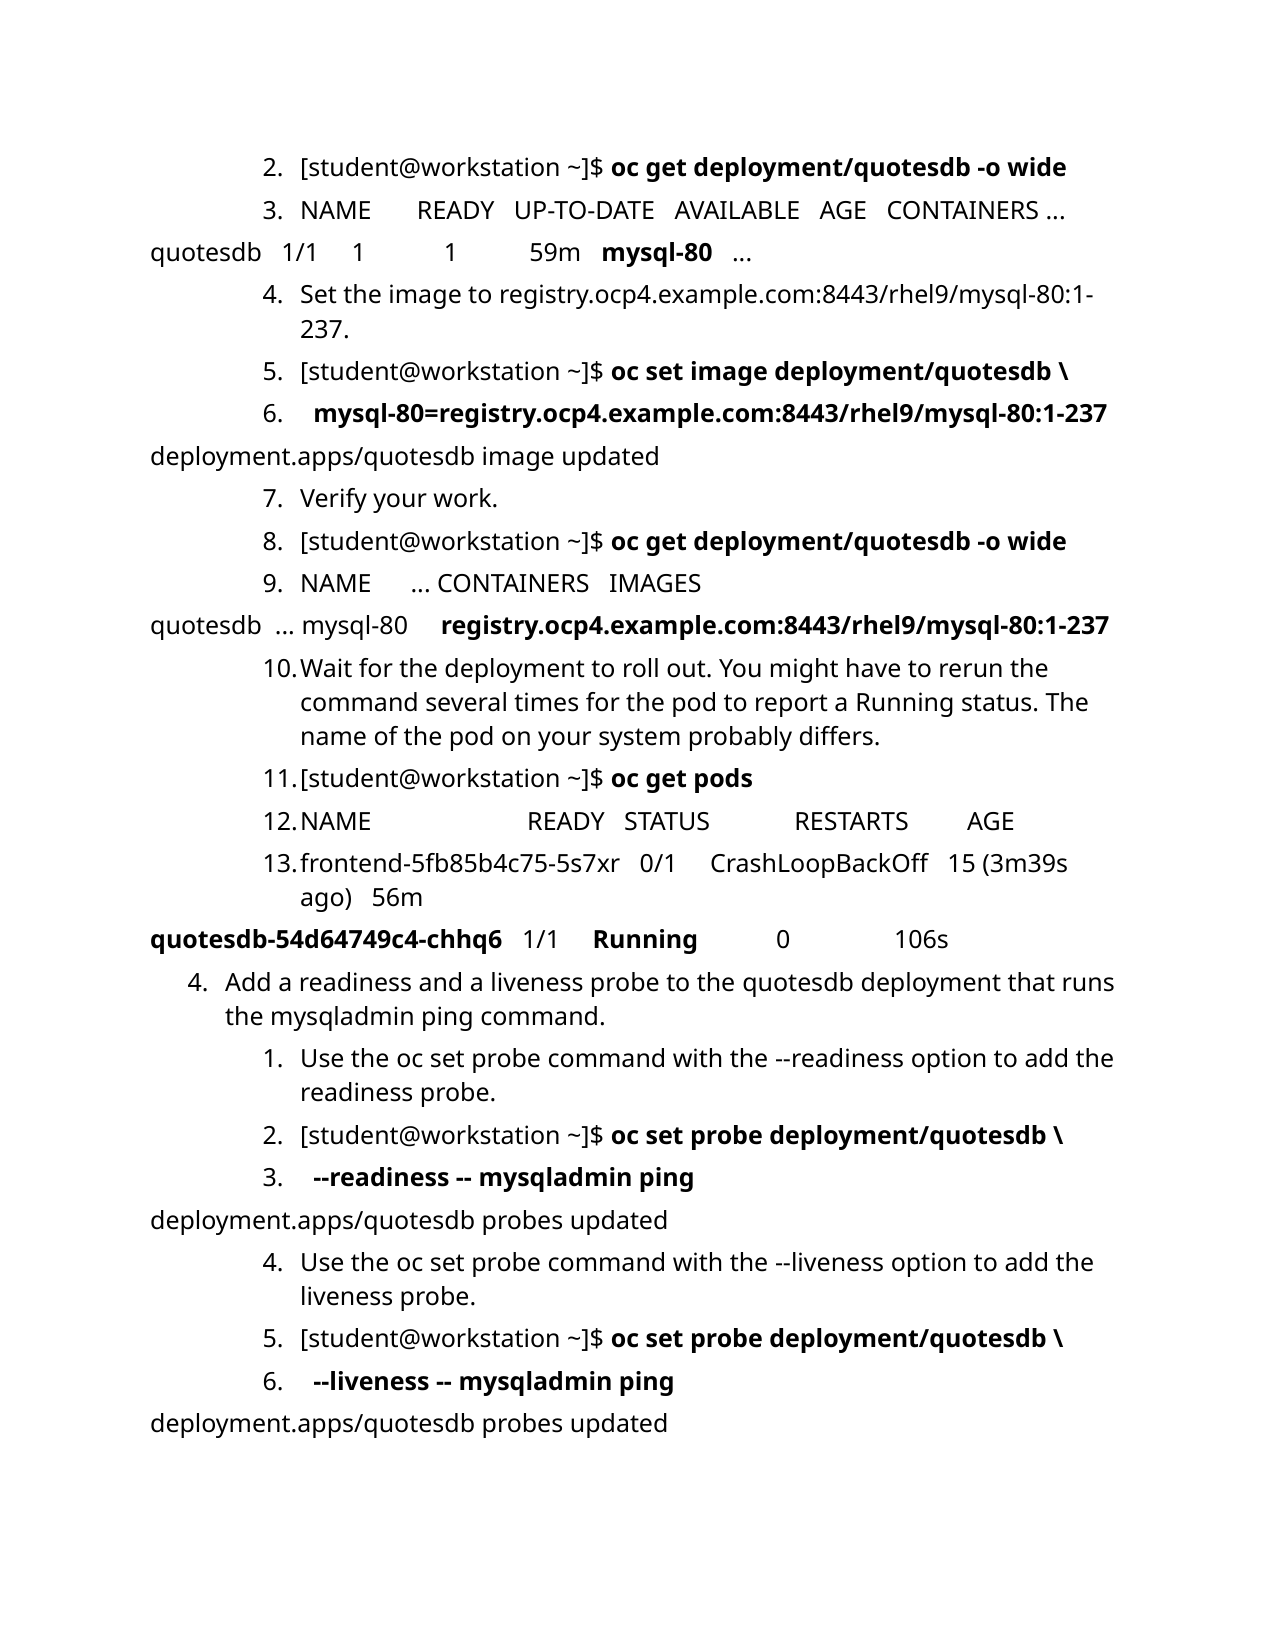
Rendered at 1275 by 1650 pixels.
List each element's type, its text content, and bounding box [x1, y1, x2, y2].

list Use the oc set probe command with the --readiness option to add the readiness probe. [262, 1041, 1125, 1109]
list NAME READY UP-TO-DATE AVAILABLE AGE CONTAINERS ... [262, 192, 1125, 226]
list Verify your work. [262, 481, 1125, 515]
list Add a readiness and a liveness probe to the quotesdb deployment that runs the mysqladmin ping command. [187, 964, 1125, 1033]
text quotesdb ... mysql-80 registry.ocp4.example.com:8443/rhel9/mysql-80:1-237 [150, 608, 1125, 642]
list Wait for the deployment to roll out. You might have to rerun the command several times for the pod to report a Running status. The name of the pod on your system probably differs. [262, 650, 1125, 753]
list [student@workstation ~]$ oc get pods [262, 761, 1125, 795]
list [student@workstation ~]$ oc set probe deployment/quotesdb \ [262, 1117, 1125, 1152]
list NAME READY STATUS RESTARTS AGE [262, 803, 1125, 837]
list [student@workstation ~]$ oc get deployment/quotesdb -o wide [262, 150, 1125, 184]
text quotesdb-54d64749c4-chhq6 1/1 Running 0 106s [150, 922, 1125, 956]
list --readiness -- mysqladmin ping [262, 1160, 1125, 1194]
list [student@workstation ~]$ oc set image deployment/quotesdb \ [262, 354, 1125, 388]
list NAME ... CONTAINERS IMAGES [262, 566, 1125, 600]
list --liveness -- mysqladmin ping [262, 1363, 1125, 1398]
text deployment.apps/quotesdb probes updated [150, 1406, 1125, 1440]
list Use the oc set probe command with the --liveness option to add the liveness probe. [262, 1245, 1125, 1313]
text deployment.apps/quotesdb probes updated [150, 1202, 1125, 1236]
list frontend-5fb85b4c75-5s7xr 0/1 CrashLoopBackOff 15 (3m39s ago) 56m [262, 846, 1125, 914]
list Set the image to registry.ocp4.example.com:8443/rhel9/mysql-80:1-237. [262, 277, 1125, 345]
list [student@workstation ~]$ oc set probe deployment/quotesdb \ [262, 1321, 1125, 1355]
list mysql-80=registry.ocp4.example.com:8443/rhel9/mysql-80:1-237 [262, 396, 1125, 430]
text quotesdb 1/1 1 1 59m mysql-80 ... [150, 235, 1125, 269]
text deployment.apps/quotesdb image updated [150, 438, 1125, 472]
list [student@workstation ~]$ oc get deployment/quotesdb -o wide [262, 523, 1125, 557]
